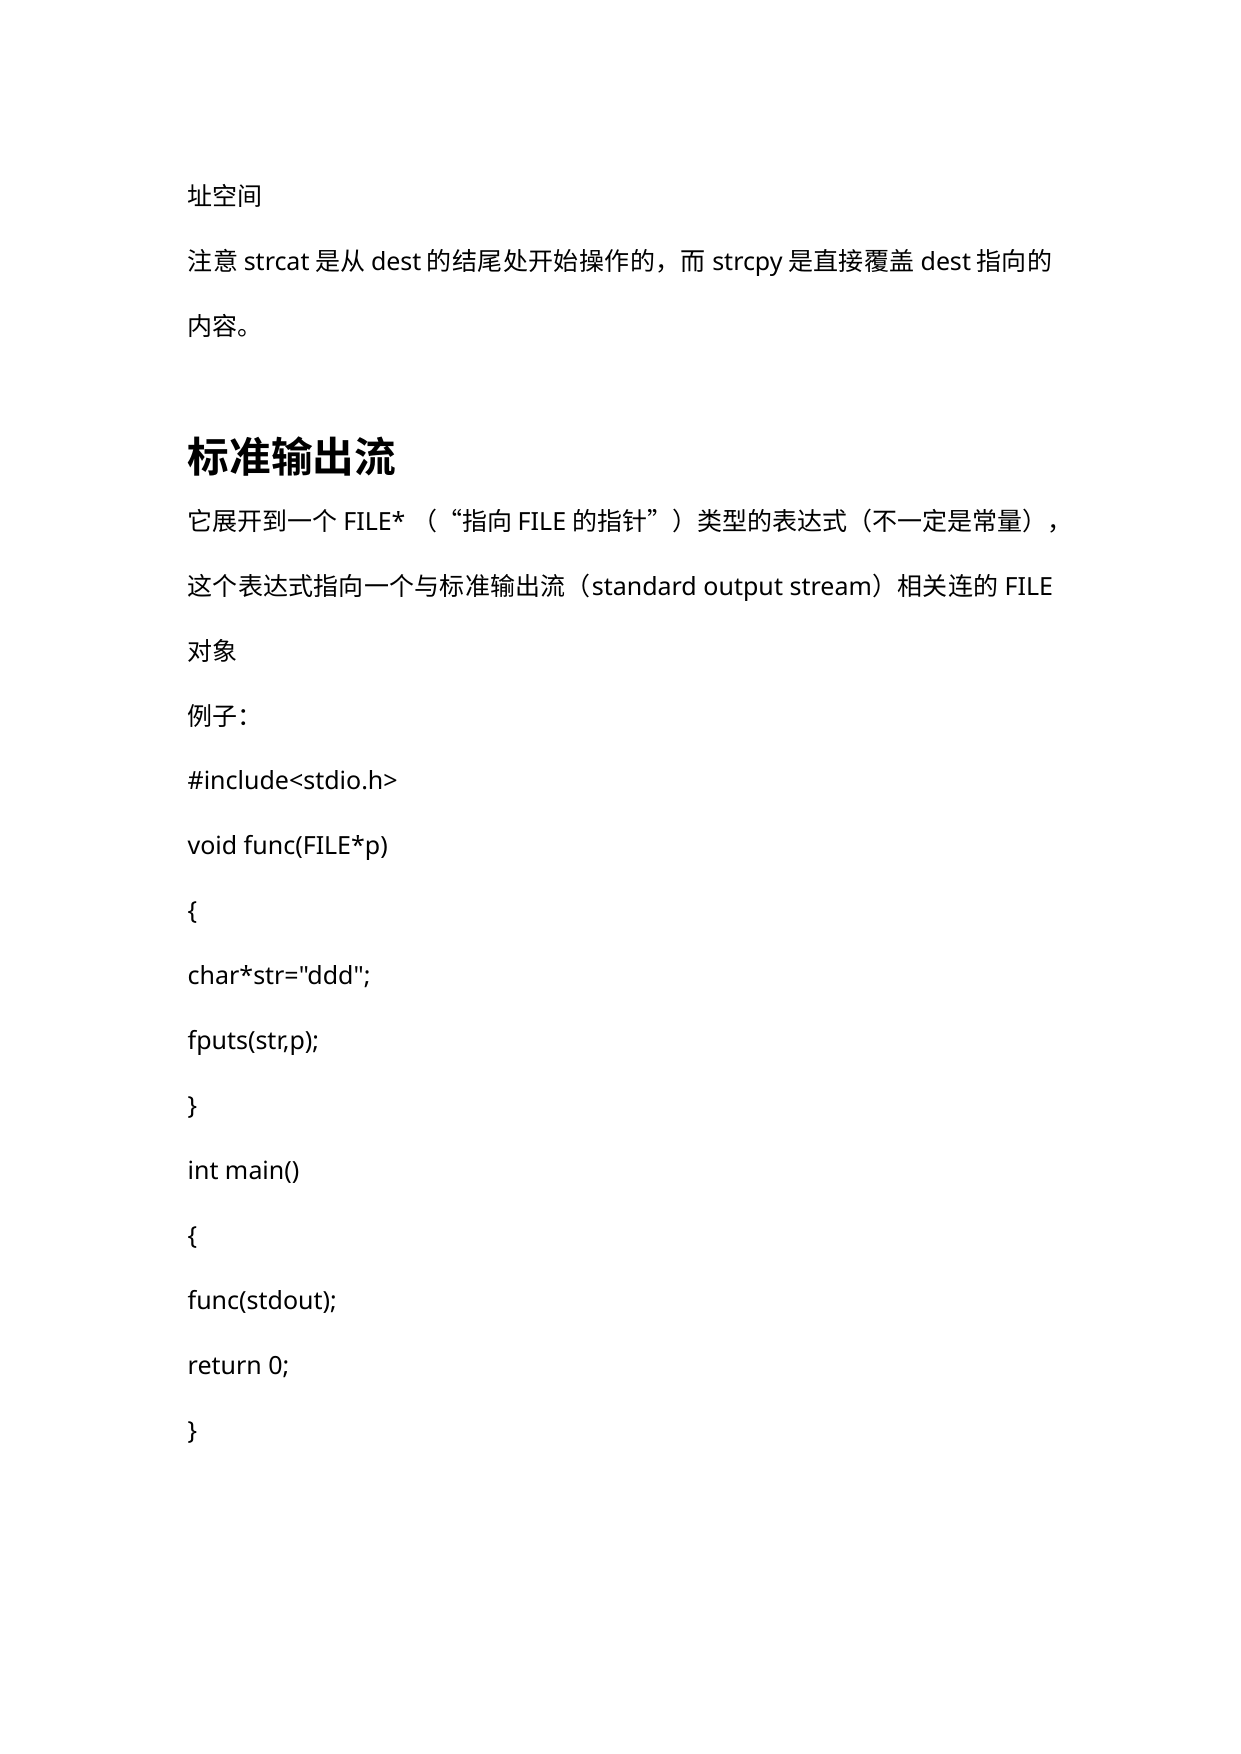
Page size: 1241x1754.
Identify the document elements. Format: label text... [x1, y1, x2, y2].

text func(stdout); [187, 1267, 1053, 1332]
text } [187, 1072, 1053, 1137]
text 注意strcat是从dest的结尾处开始操作的，而strcpy是直接覆盖dest指向的内容。 [187, 227, 1053, 357]
text char*str="ddd"; [187, 942, 1053, 1007]
text 它展开到一个 FILE* （“指向 FILE 的指针”）类型的表达式（不一定是常量）， [187, 487, 1053, 552]
text 例子： [187, 682, 1053, 747]
text 这个表达式指向一个与标准输出流（standard output stream）相关连的 FILE 对象 [187, 552, 1053, 682]
text return 0; [187, 1332, 1053, 1397]
text { [187, 877, 1053, 942]
text fputs(str,p); [187, 1007, 1053, 1072]
text void func(FILE*p) [187, 812, 1053, 877]
text } [187, 1397, 1053, 1462]
text 标准输出流 [187, 422, 1053, 487]
text #include<stdio.h> [187, 747, 1053, 812]
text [187, 162, 1053, 227]
text { [187, 1202, 1053, 1267]
text int main() [187, 1137, 1053, 1202]
